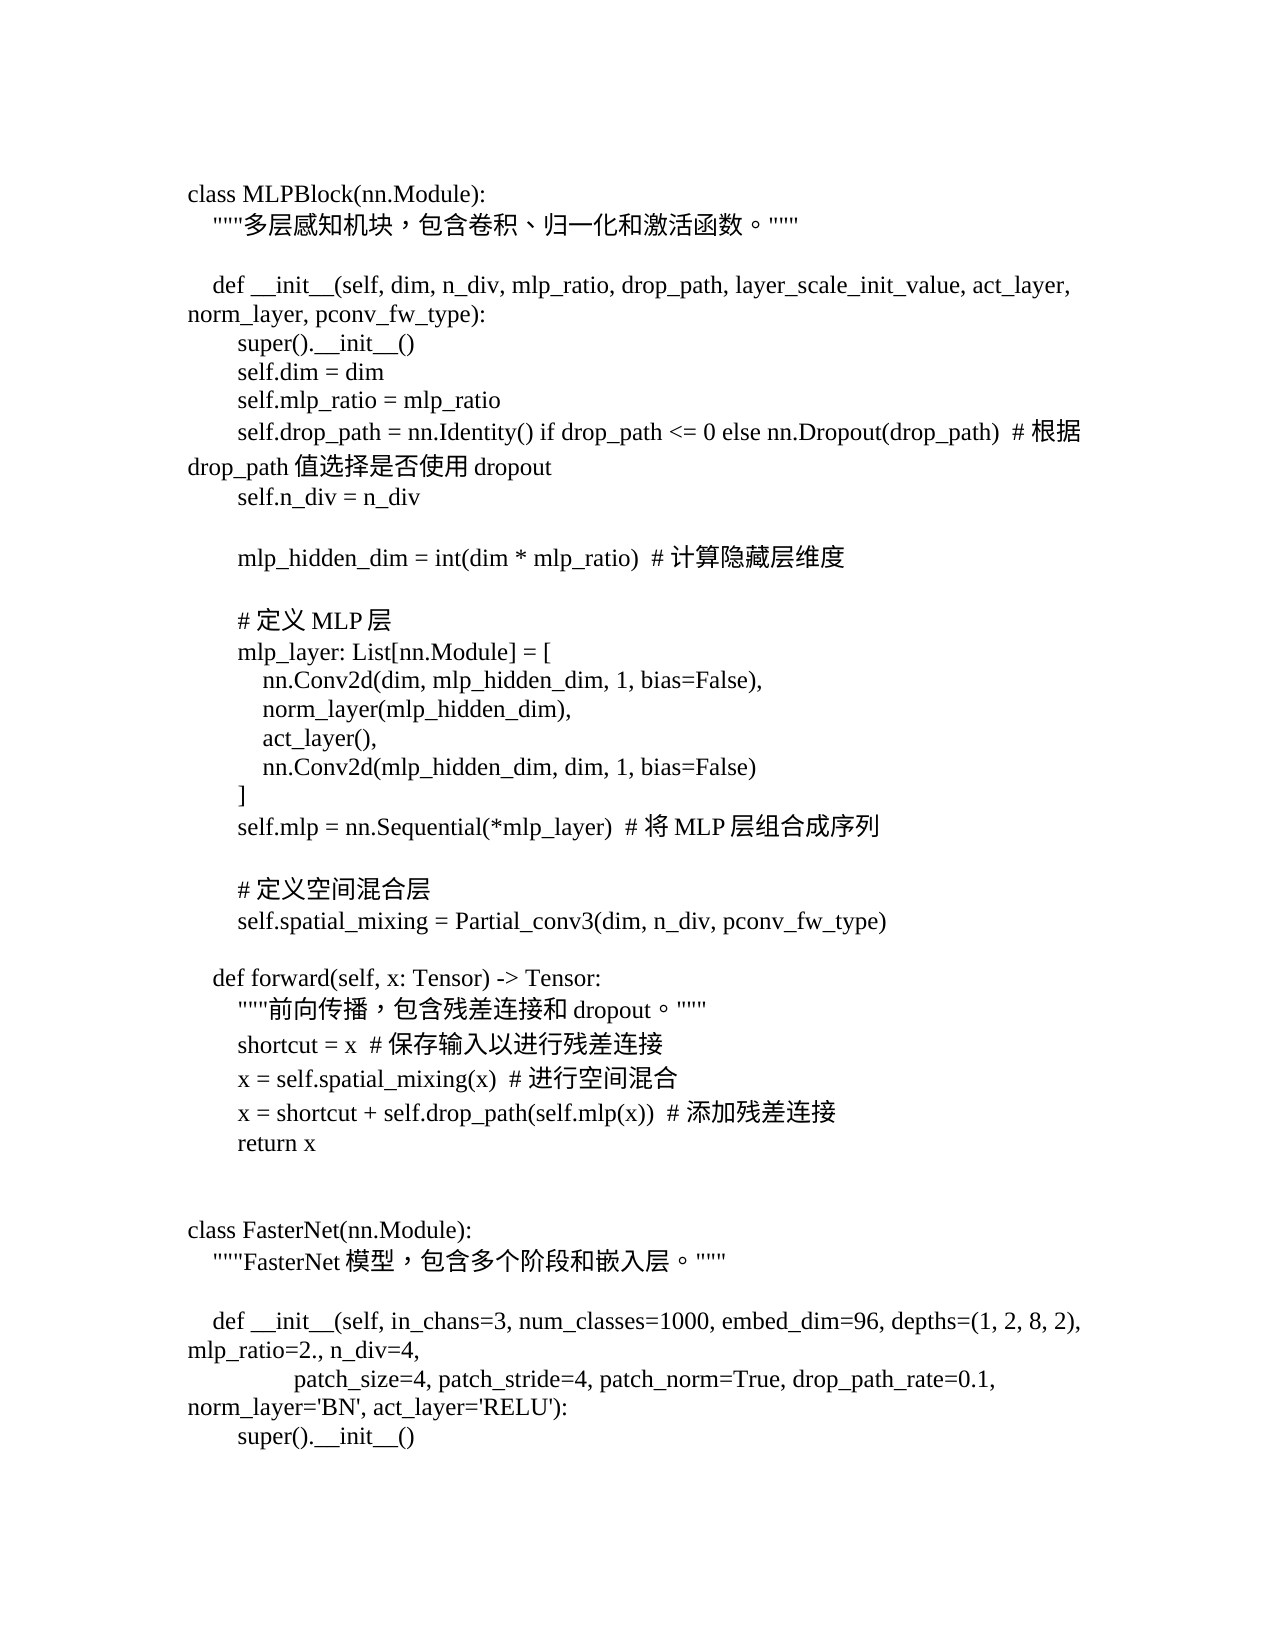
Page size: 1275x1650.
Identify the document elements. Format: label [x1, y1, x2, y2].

text [187, 150, 1087, 1479]
